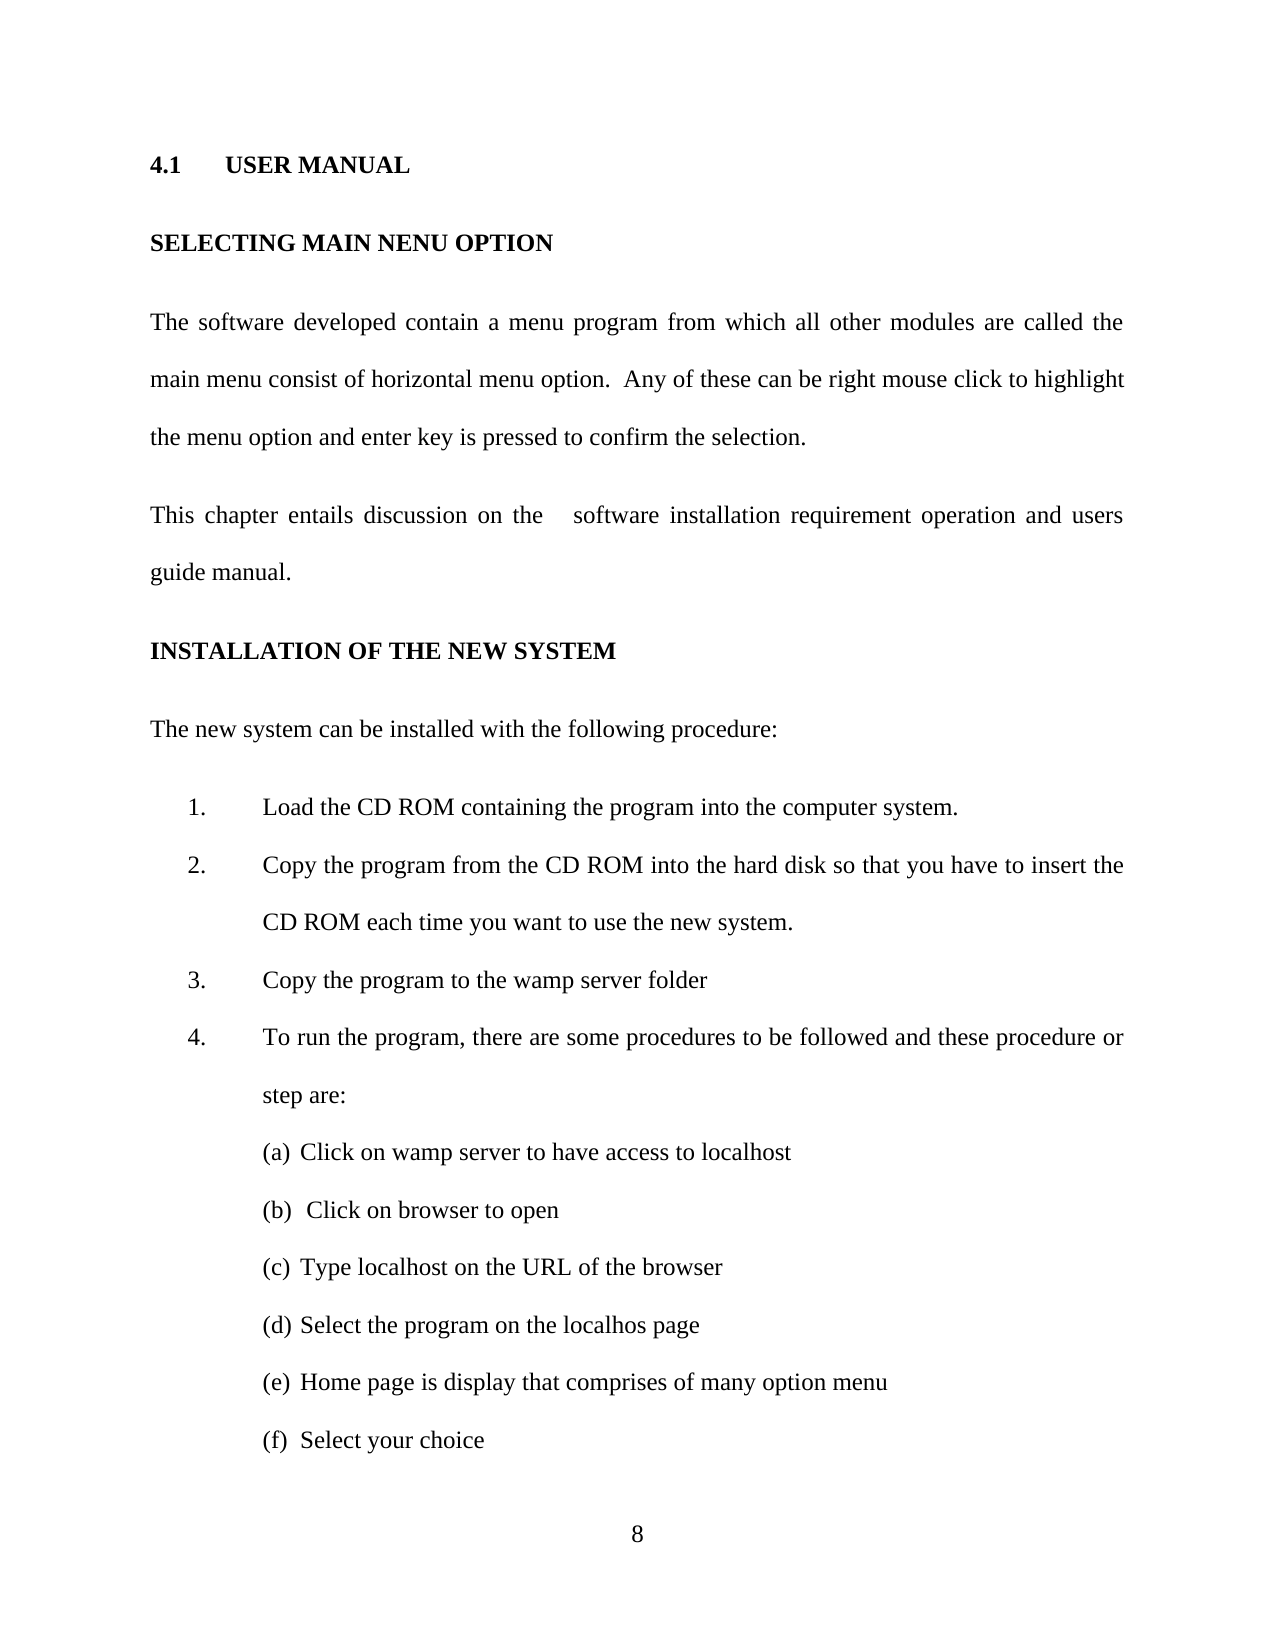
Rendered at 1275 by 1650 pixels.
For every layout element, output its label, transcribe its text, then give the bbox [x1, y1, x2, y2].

list Home page is display that comprises of many option menu [262, 1367, 1125, 1396]
list Copy the program to the wamp server folder [187, 965, 1125, 994]
text The software developed contain a menu program from which all other modules are called the main menu consist of horizontal menu option. Any of these can be right mouse click to highlight the menu option and enter key is pressed to confirm the selection. [150, 307, 1125, 450]
list Click on wamp server to have access to localhost [262, 1137, 1125, 1166]
list Select your choice [262, 1425, 1125, 1454]
list Select the program on the localhos page [262, 1310, 1125, 1339]
text This chapter entails discussion on the software installation requirement operation and users guide manual. [150, 500, 1125, 586]
text INSTALLATION OF THE NEW SYSTEM [150, 636, 1125, 664]
list Click on browser to open [262, 1195, 1125, 1224]
list Type localhost on the URL of the browser [262, 1252, 1125, 1281]
text SELECTING MAIN NENU OPTION [150, 228, 1125, 257]
list Copy the program from the CD ROM into the hard disk so that you have to insert the CD ROM each time you want to use the new system. [187, 850, 1125, 936]
text The new system can be installed with the following procedure: [150, 714, 1125, 743]
list Load the CD ROM containing the program into the computer system. [187, 792, 1125, 821]
text 4.1 USER MANUAL [150, 150, 1125, 179]
list To run the program, there are some procedures to be followed and these procedure or step are: [187, 1022, 1125, 1109]
